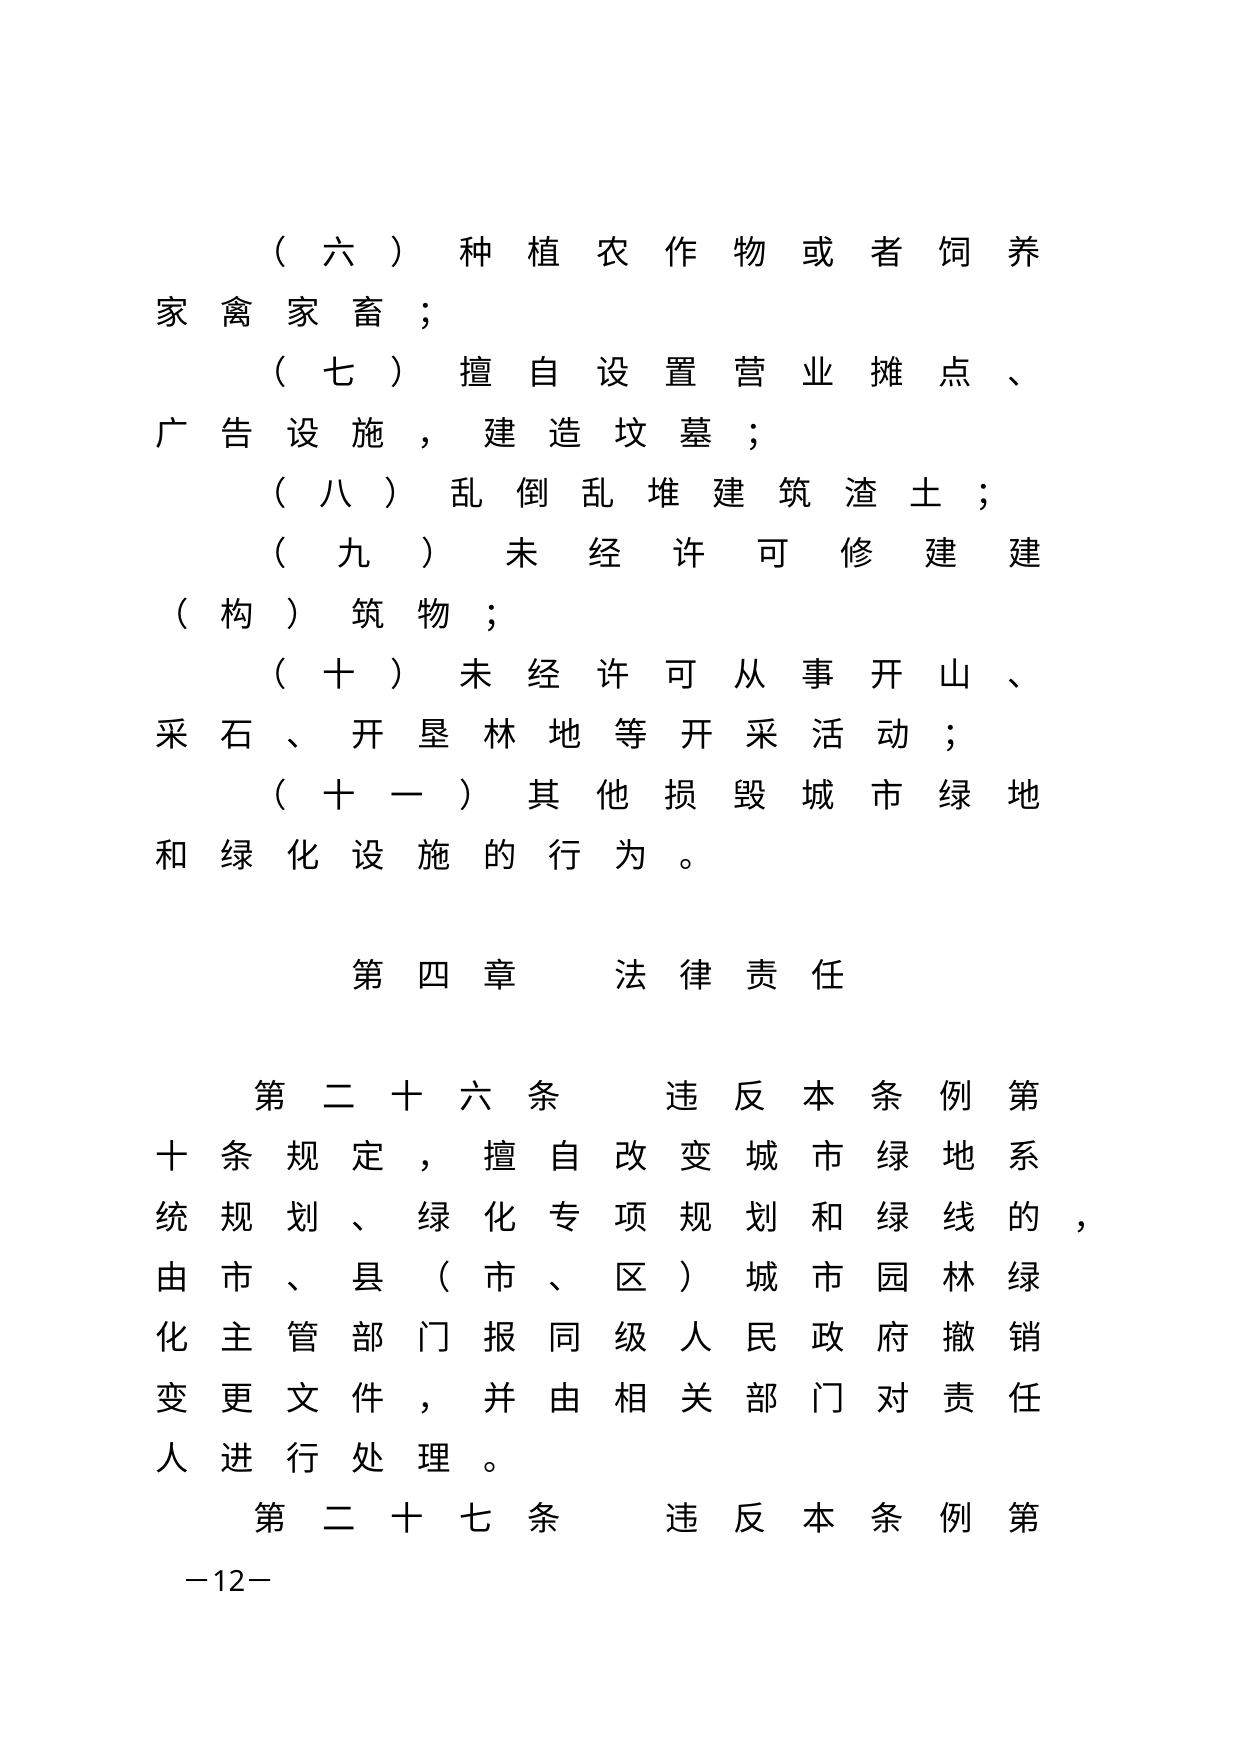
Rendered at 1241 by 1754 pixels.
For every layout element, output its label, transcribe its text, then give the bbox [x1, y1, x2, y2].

text 第四章 法律责任 [155, 943, 1073, 1003]
text （十一）其他损毁城市绿地和绿化设施的行为。 [155, 762, 1073, 883]
text 第二十七条 违反本条例第十五条第一款规定，建设单位未按照规定期限完成绿化工程建设的，责令限期完成；逾期未完成的，处以未完成绿化工程预算费用一倍以上二倍以下罚款。 [155, 1486, 1073, 1546]
text （九）未经许可修建建（构）筑物； [155, 521, 1073, 642]
text （十）未经许可从事开山、采石、开垦林地等开采活动； [155, 642, 1073, 762]
text （八）乱倒乱堆建筑渣土； [155, 461, 1073, 521]
text （六）种植农作物或者饲养家禽家畜； [155, 219, 1073, 340]
text （七）擅自设置营业摊点、广告设施，建造坟墓； [155, 340, 1073, 461]
text 第二十六条 违反本条例第十条规定，擅自改变城市绿地系统规划、绿化专项规划和绿线的，由市、县（市、区）城市园林绿化主管部门报同级人民政府撤销变更文件，并由相关部门对责任人进行处理。 [155, 1064, 1073, 1486]
